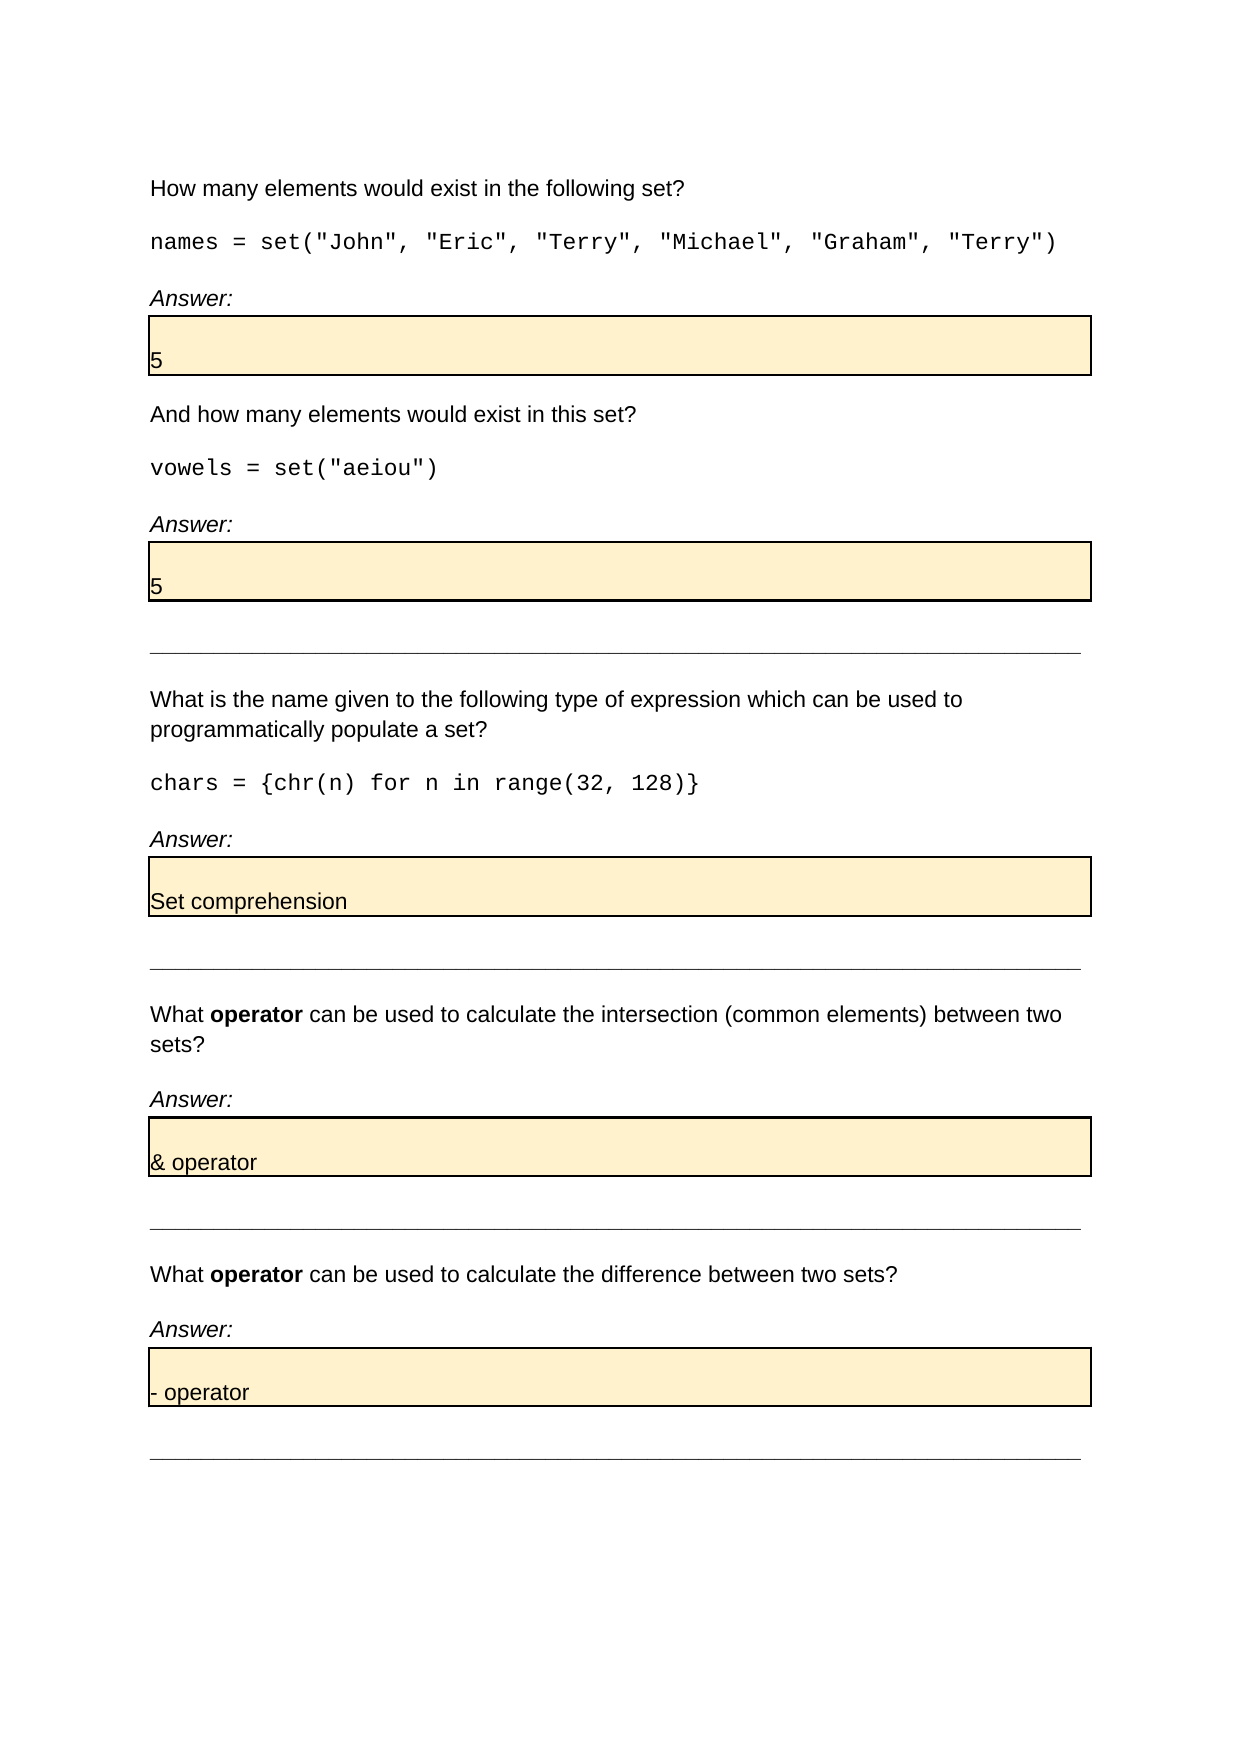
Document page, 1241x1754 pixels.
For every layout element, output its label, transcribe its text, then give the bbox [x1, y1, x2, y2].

text - operator [150, 1377, 1090, 1405]
text How many elements would exist in the following set? [150, 175, 1090, 201]
text Answer: [150, 826, 1090, 852]
text 5 [150, 345, 1090, 374]
text 5 [150, 571, 1090, 599]
text chars = {chr(n) for n in range(32, 128)} [150, 771, 1090, 797]
text _________________________________________________________________________ [150, 1206, 1090, 1232]
text Answer: [150, 285, 1090, 311]
text vowels = set("aeiou") [150, 456, 1090, 482]
text & operator [150, 1147, 1090, 1175]
text Answer: [150, 1316, 1090, 1343]
text _________________________________________________________________________ [150, 946, 1090, 972]
text What operator can be used to calculate the intersection (common elements) between two sets? [150, 1001, 1090, 1057]
text names = set("John", "Eric", "Terry", "Michael", "Graham", "Terry") [150, 230, 1090, 256]
text Set comprehension [150, 886, 1090, 915]
text Answer: [150, 511, 1090, 537]
text And how many elements would exist in this set? [150, 401, 1090, 427]
text _________________________________________________________________________ [150, 630, 1090, 657]
text _________________________________________________________________________ [150, 1436, 1090, 1463]
text Answer: [150, 1086, 1090, 1113]
text What operator can be used to calculate the difference between two sets? [150, 1261, 1090, 1288]
text What is the name given to the following type of expression which can be used to programmatically populate a set? [150, 686, 1090, 742]
